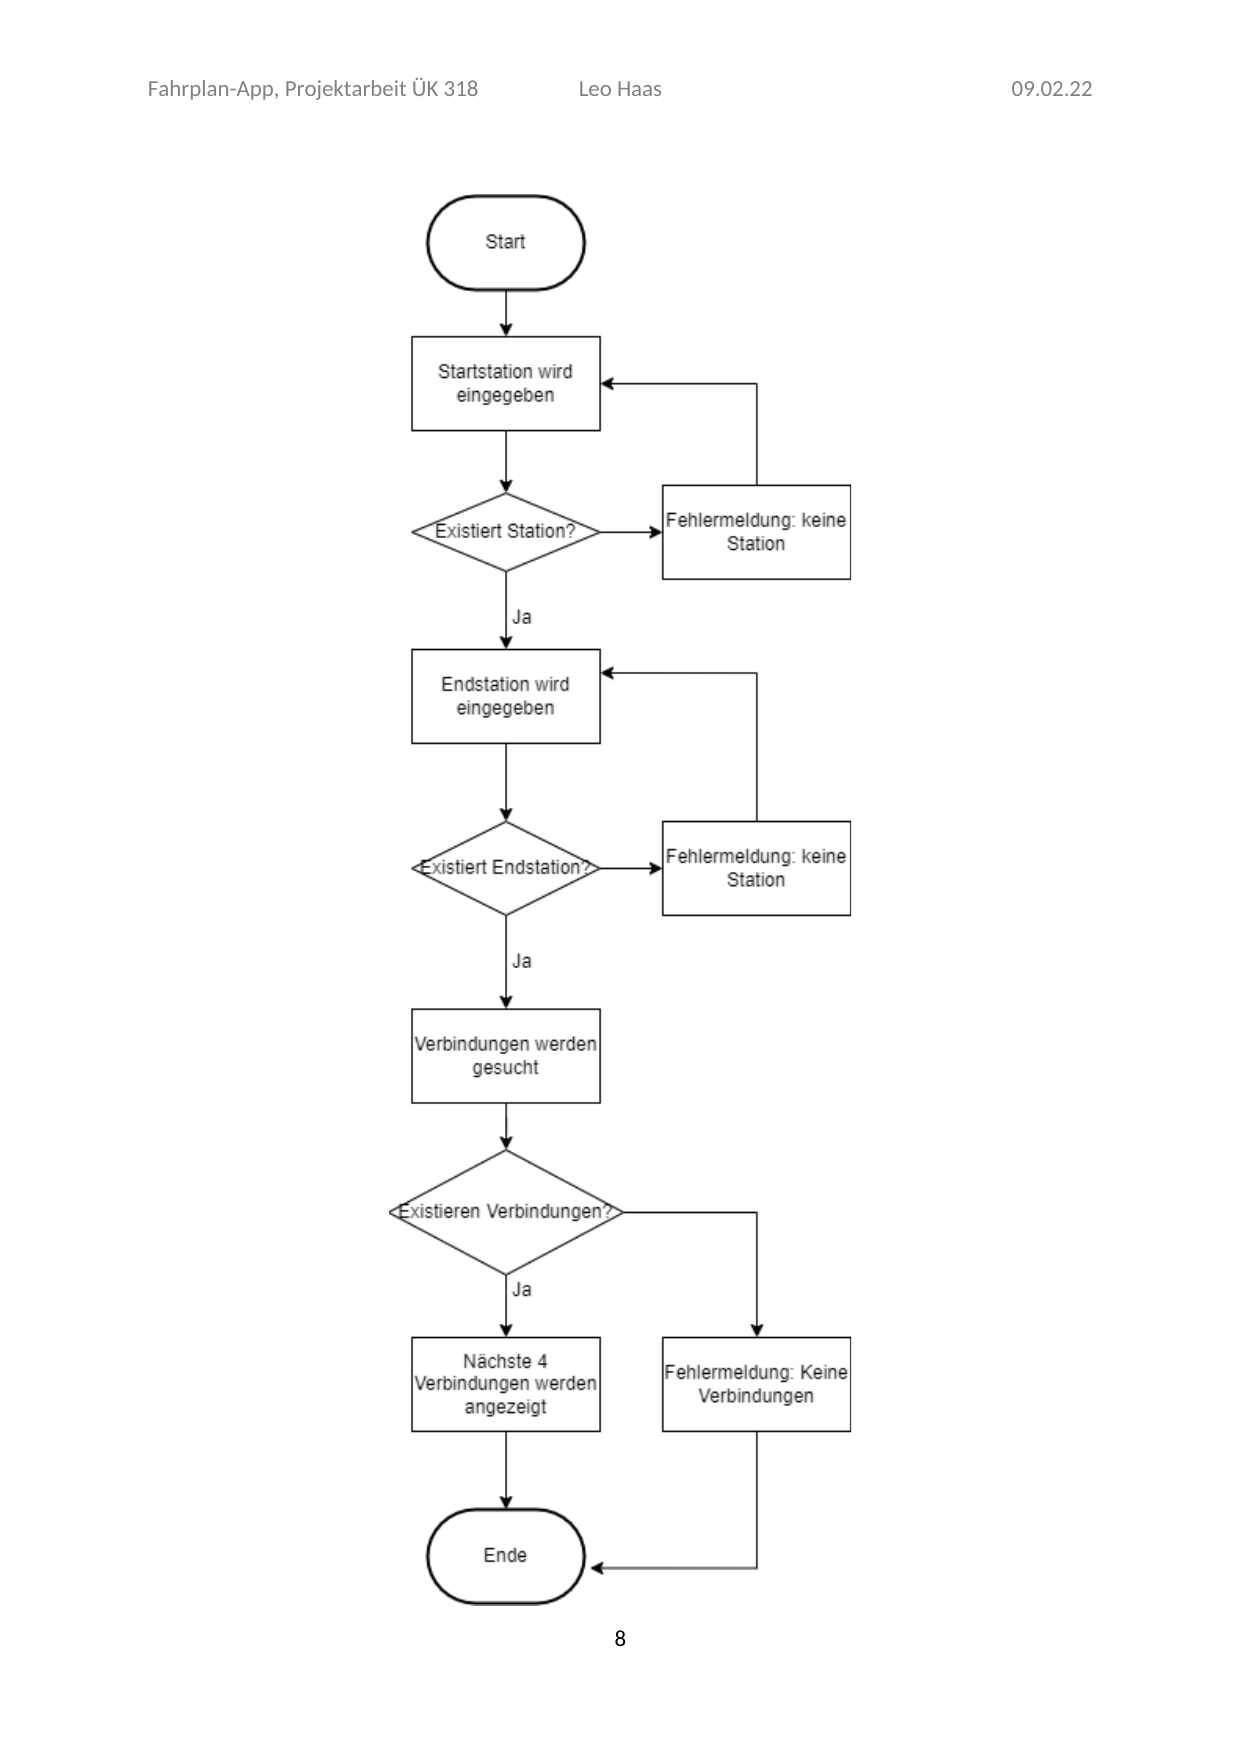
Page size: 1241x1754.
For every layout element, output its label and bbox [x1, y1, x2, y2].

picture [388, 194, 852, 1606]
